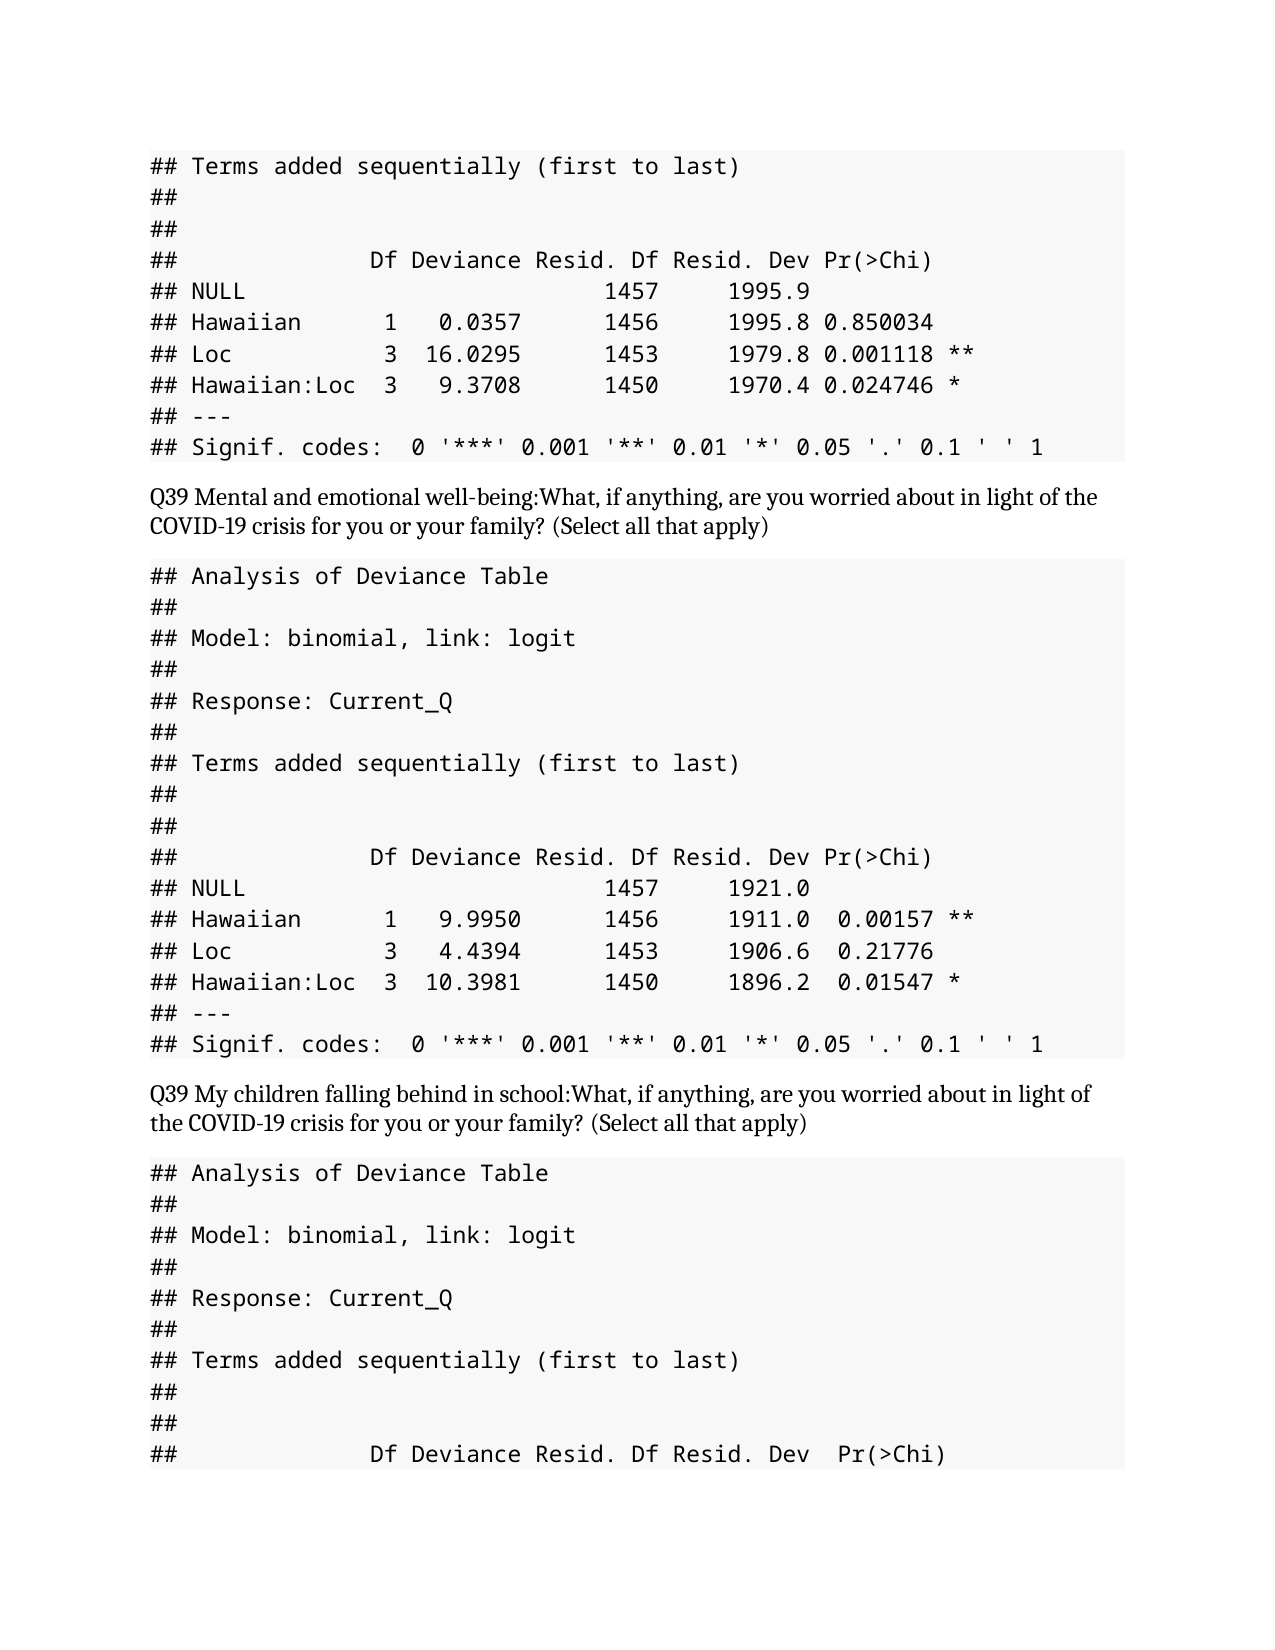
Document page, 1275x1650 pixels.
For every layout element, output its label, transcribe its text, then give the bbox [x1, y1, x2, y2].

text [150, 150, 1125, 462]
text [150, 1157, 1125, 1469]
text Q39 My children falling behind in school:What, if anything, are you worried about in light of the COVID-19 crisis for you or your family? (Select all that apply) [150, 1080, 1125, 1138]
text Q39 Mental and emotional well-being:What, if anything, are you worried about in light of the COVID-19 crisis for you or your family? (Select all that apply) [150, 483, 1125, 541]
text ## Analysis of Deviance Table ## ## Model: binomial, link: logit ## ## Response: Current_Q ## ## Terms added sequentially (first to last) ## ## ## Df Deviance Resid. Df Resid. Dev Pr(>Chi) ## NULL 1457 1921.0 ## Hawaiian 1 9.9950 1456 1911.0 0.00157 ** ## Loc 3 4.4394 1453 1906.6 0.21776 ## Hawaiian:Loc 3 10.3981 1450 1896.2 0.01547 * ## --- ## Signif. codes: 0 '***' 0.001 '**' 0.01 '*' 0.05 '.' 0.1 ' ' 1 [150, 559, 1125, 1059]
